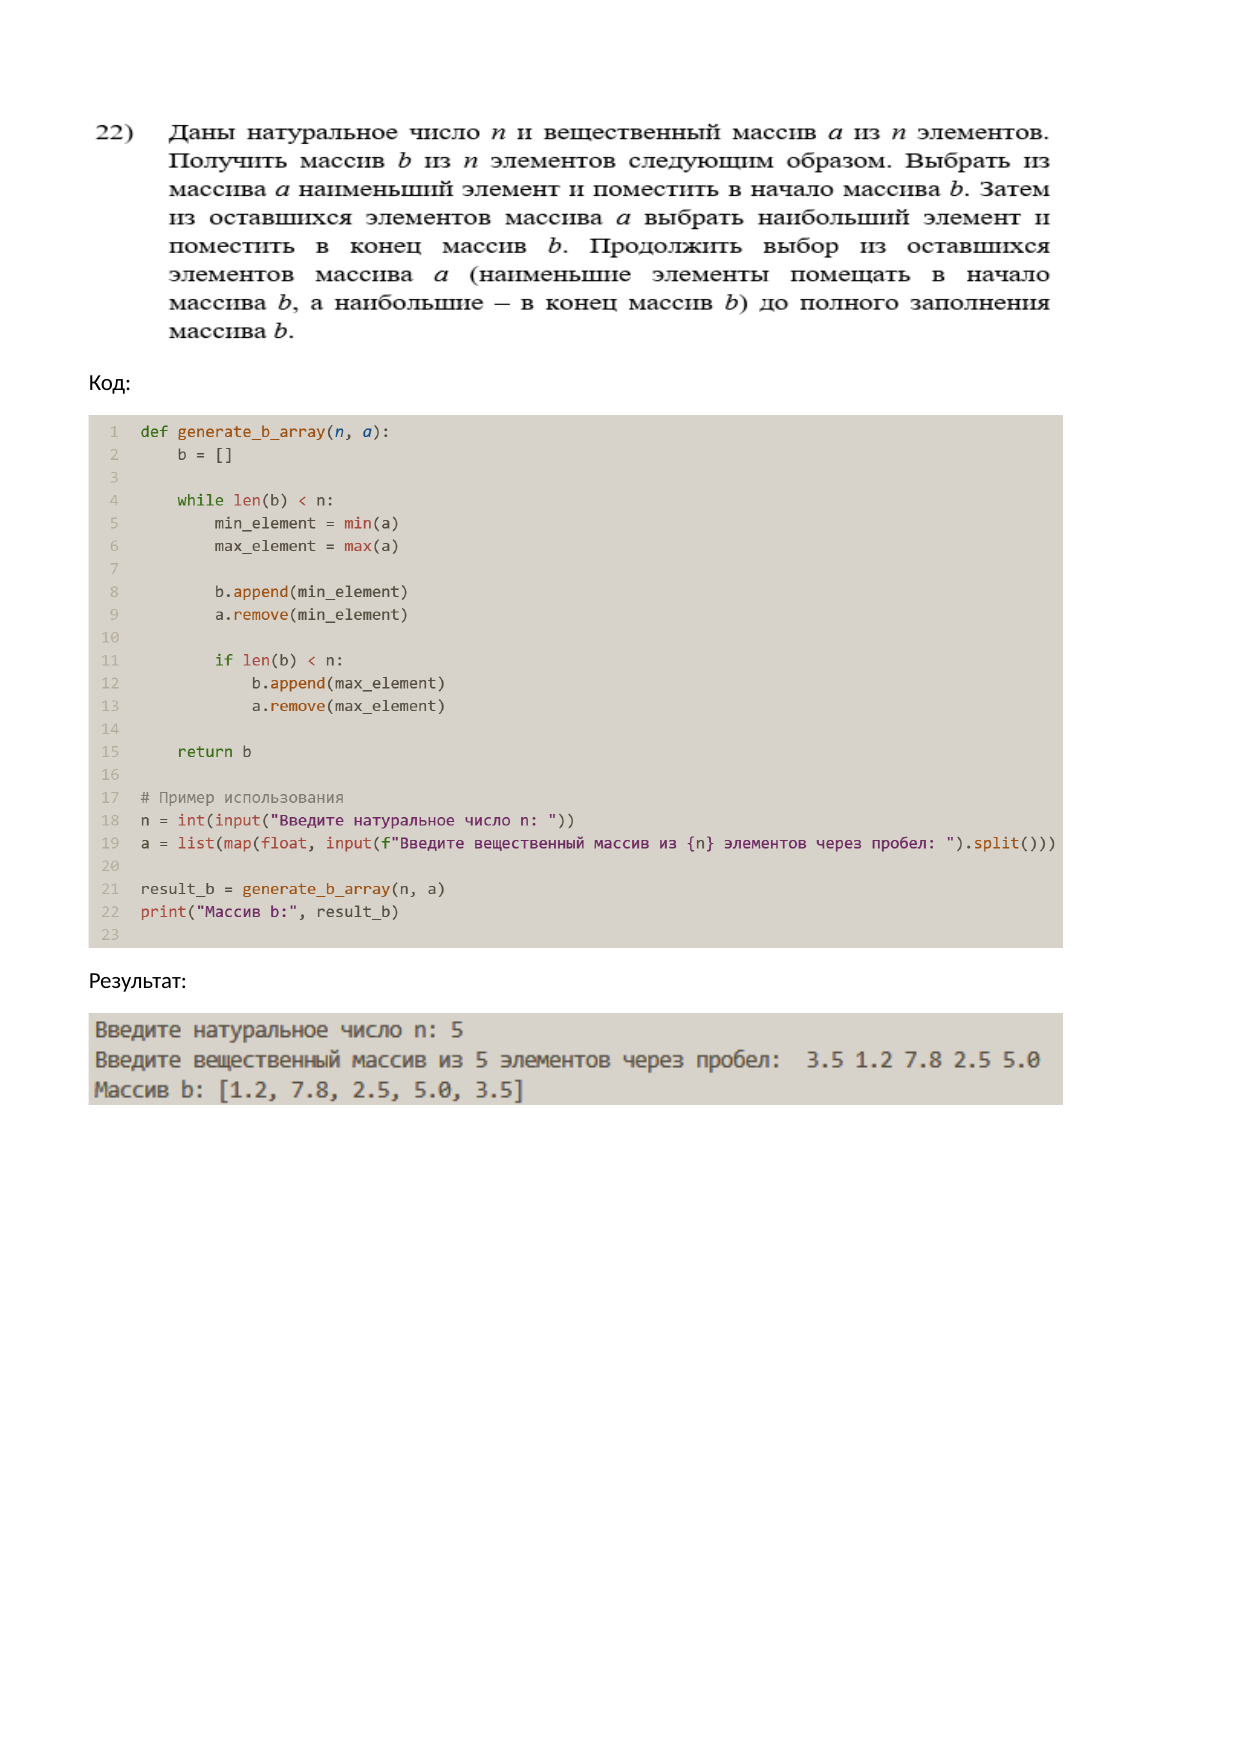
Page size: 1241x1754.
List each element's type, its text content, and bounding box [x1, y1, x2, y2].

picture [88, 118, 1070, 350]
text Результат: [88, 967, 1152, 995]
text Код: [88, 368, 1152, 396]
